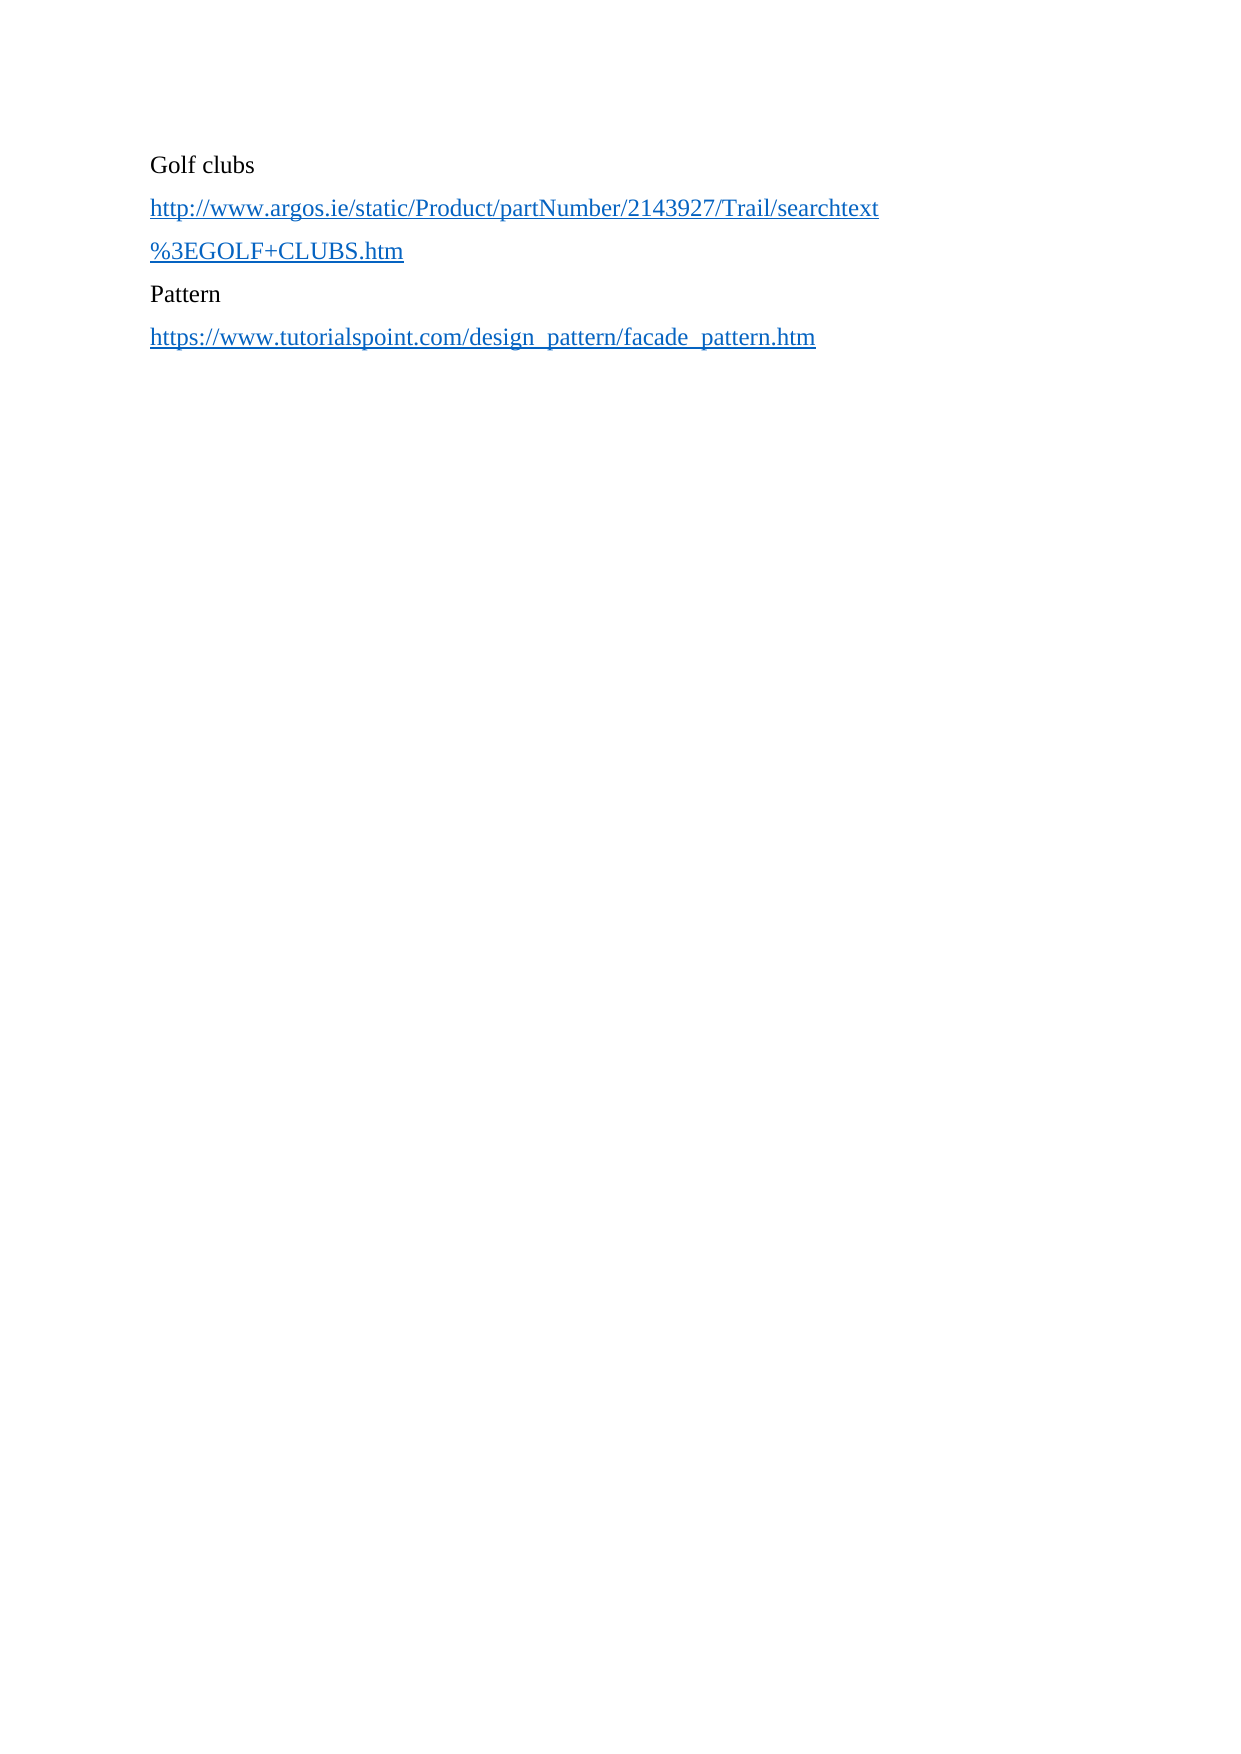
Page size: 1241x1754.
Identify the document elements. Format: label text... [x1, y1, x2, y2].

text Golf clubs [150, 150, 1090, 179]
text https://www.tutorialspoint.com/design_pattern/facade_pattern.htm [150, 322, 1090, 351]
text Pattern [150, 279, 1090, 308]
text http://www.argos.ie/static/Product/partNumber/2143927/Trail/searchtext%3EGOLF+CLUBS.htm [150, 193, 1090, 265]
